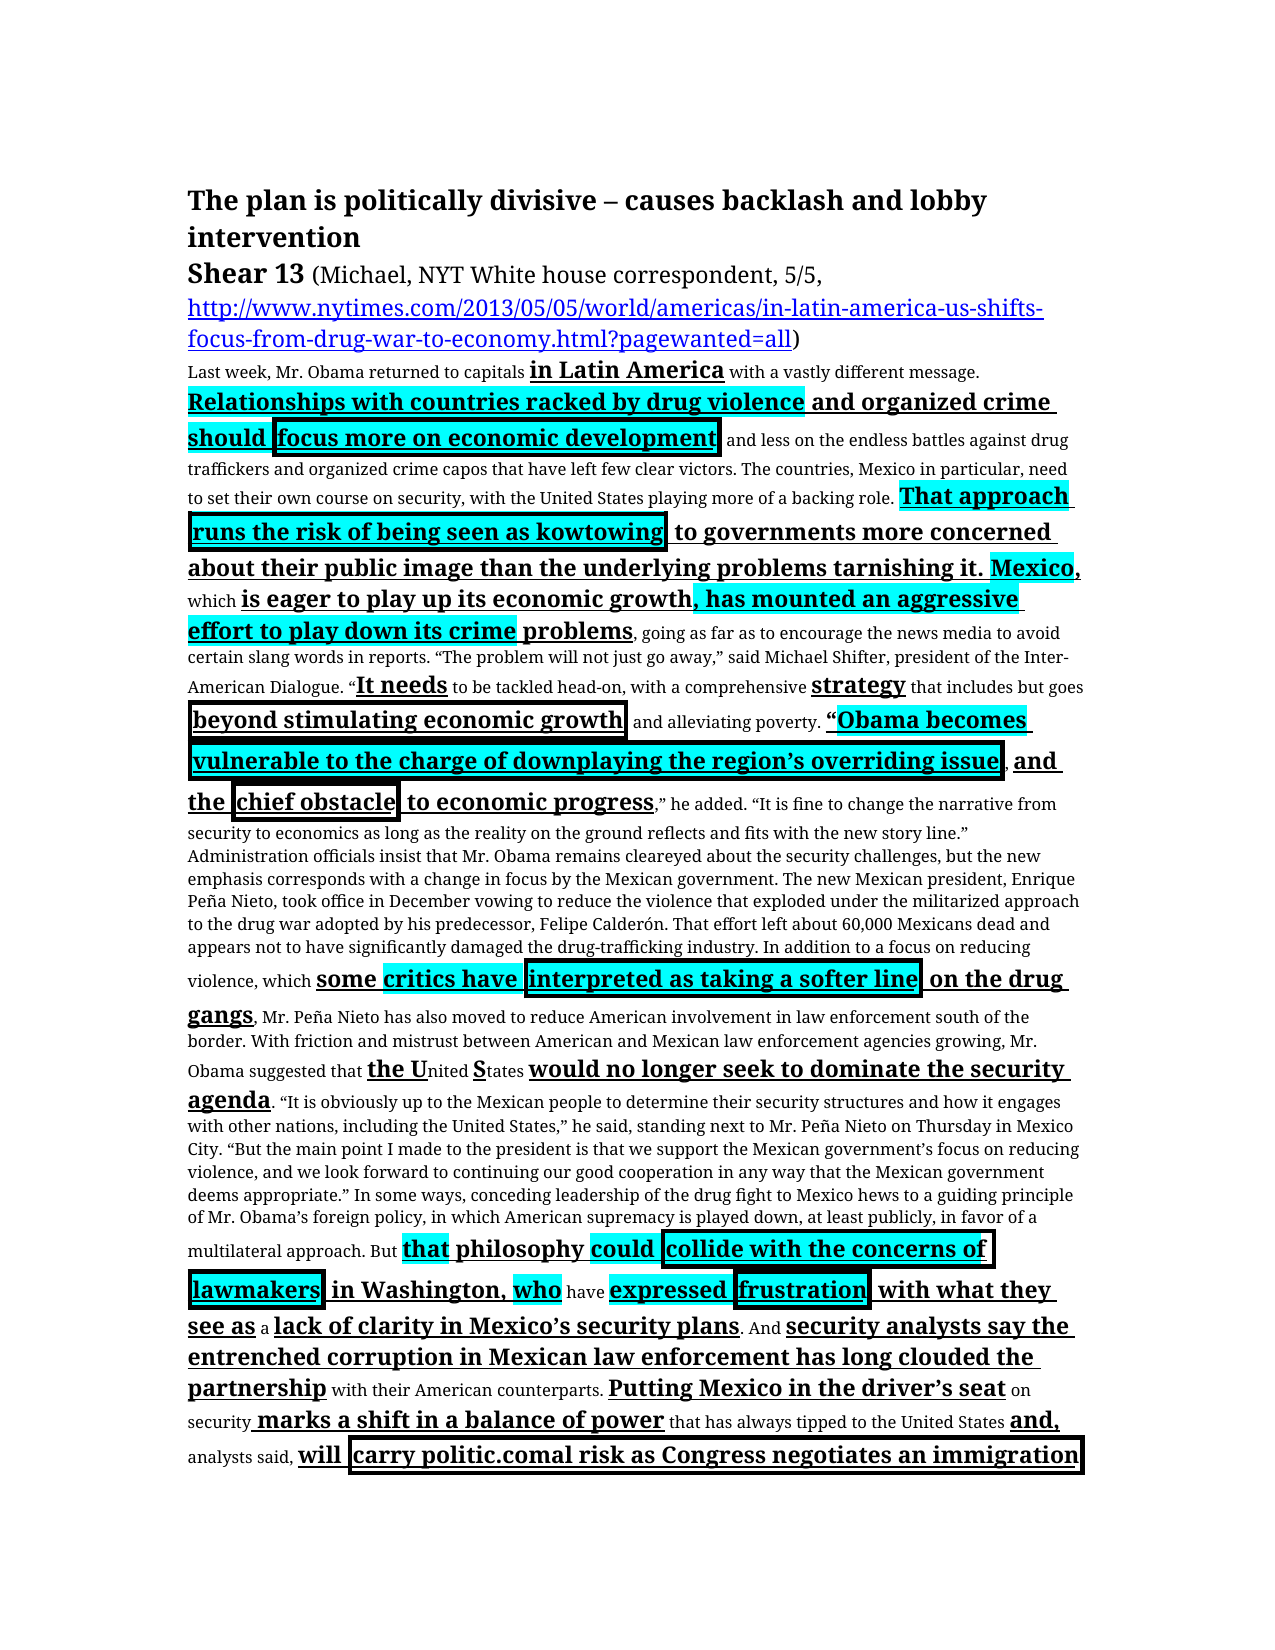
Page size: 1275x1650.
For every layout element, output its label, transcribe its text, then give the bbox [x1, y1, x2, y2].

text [187, 354, 1087, 1475]
text The plan is politically divisive – causes backlash and lobby intervention [187, 181, 1087, 255]
text Shear 13 (Michael, NYT White house correspondent, 5/5, http://www.nytimes.com/2013/05/05/world/americas/in-latin-america-us-shifts-focus-from-drug-war-to-economy.html?pagewanted=all) [187, 255, 1087, 354]
